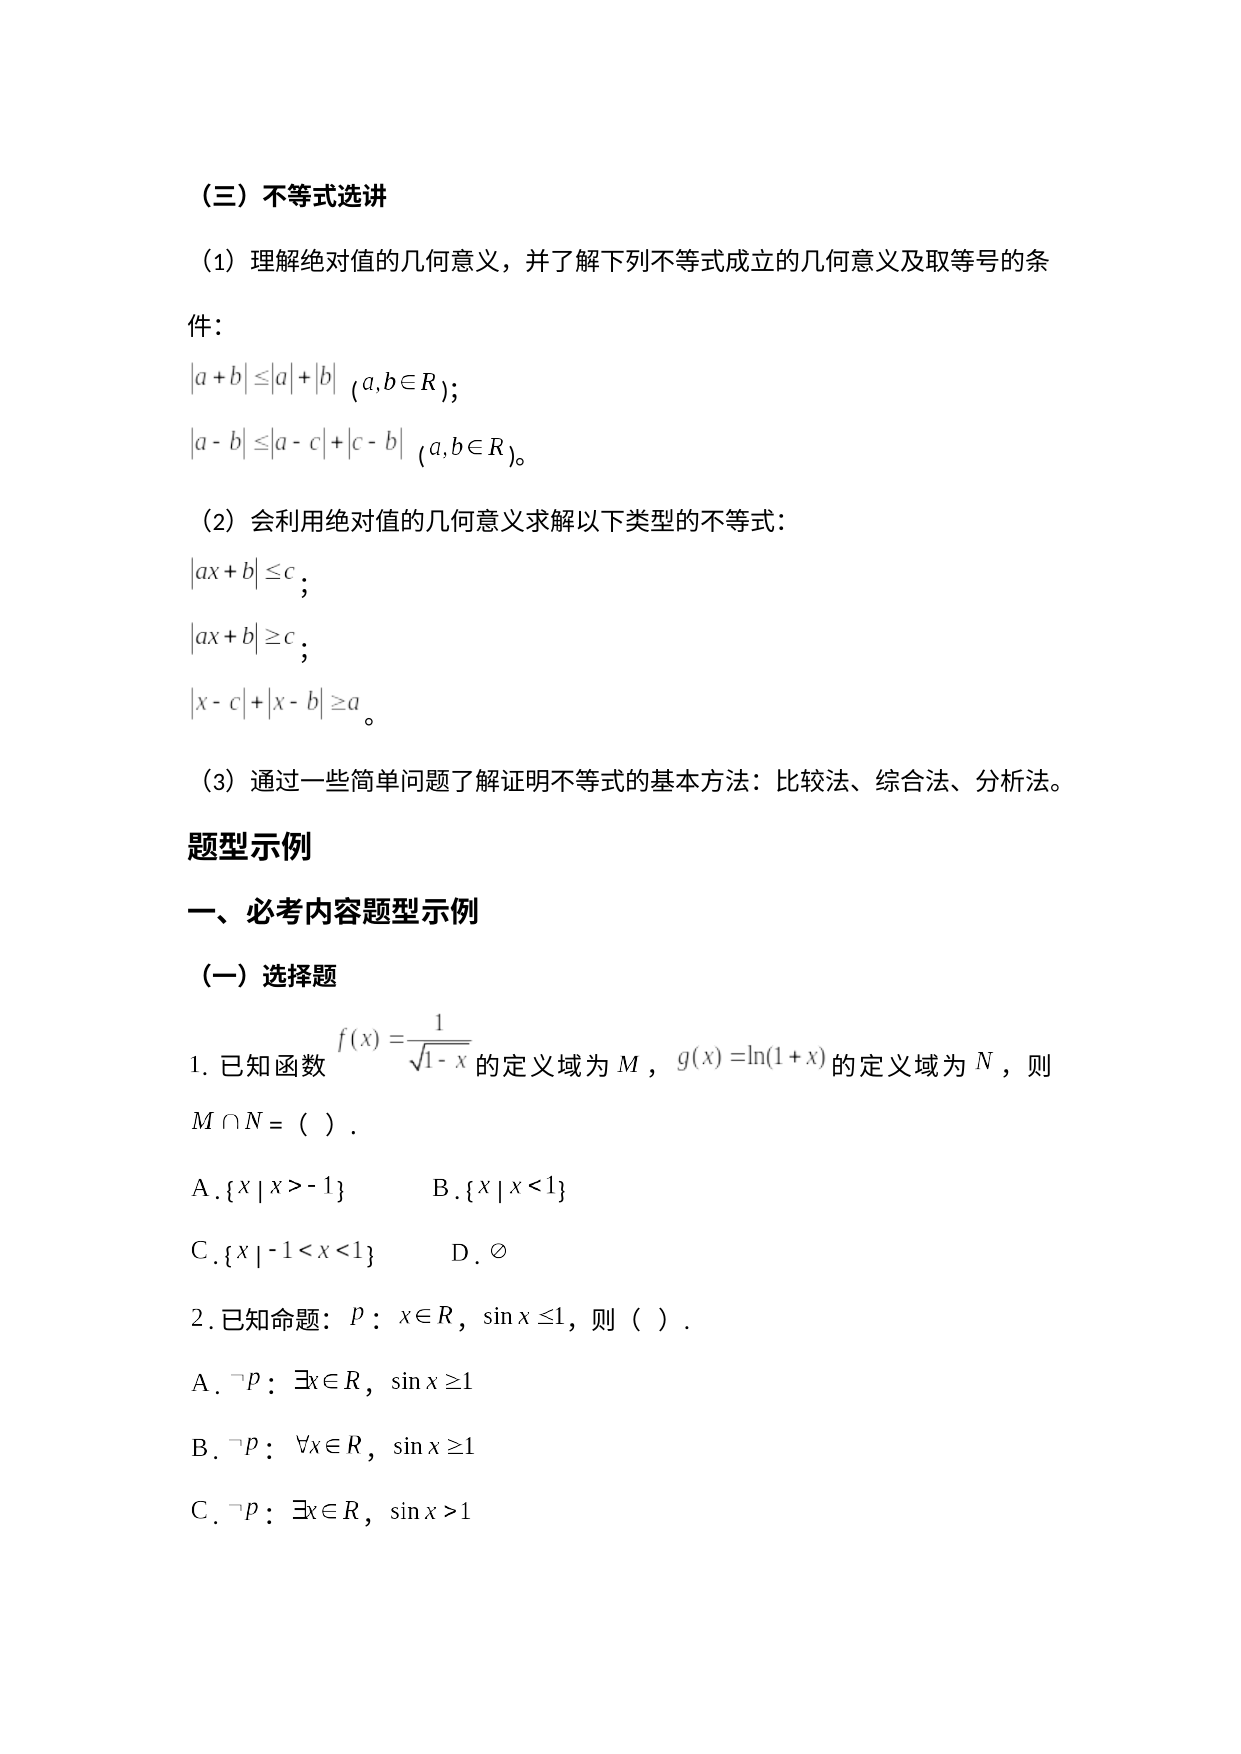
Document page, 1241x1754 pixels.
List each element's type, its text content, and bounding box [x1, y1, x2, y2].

text （三）不等式选讲 [187, 162, 1053, 227]
text . ：， [187, 1429, 1053, 1494]
text . {|} . {|} [187, 1169, 1053, 1234]
text （2）会利用绝对值的几何意义求解以下类型的不等式： [187, 487, 1053, 552]
text （一）选择题 [187, 942, 1053, 1007]
text . {|} . [187, 1234, 1053, 1299]
text （3）通过一些简单问题了解证明不等式的基本方法：比较法、综合法、分析法。 [187, 747, 1053, 812]
text ； [187, 617, 1053, 682]
text . ：， [187, 1494, 1053, 1559]
text ()。 [187, 422, 1053, 487]
text 题型示例 [187, 812, 1053, 877]
text 。 [187, 682, 1053, 747]
text 一、必考内容题型示例 [187, 877, 1053, 942]
text . 已知命题：：，，则（ ）. [187, 1299, 1053, 1364]
text . 已知函数的定义域为，的定义域为，则=（ ）. [187, 1007, 1053, 1169]
text ()； [187, 357, 1053, 422]
text . ：， [187, 1364, 1053, 1429]
text （1）理解绝对值的几何意义，并了解下列不等式成立的几何意义及取等号的条件： [187, 227, 1053, 357]
text ； [187, 552, 1053, 617]
